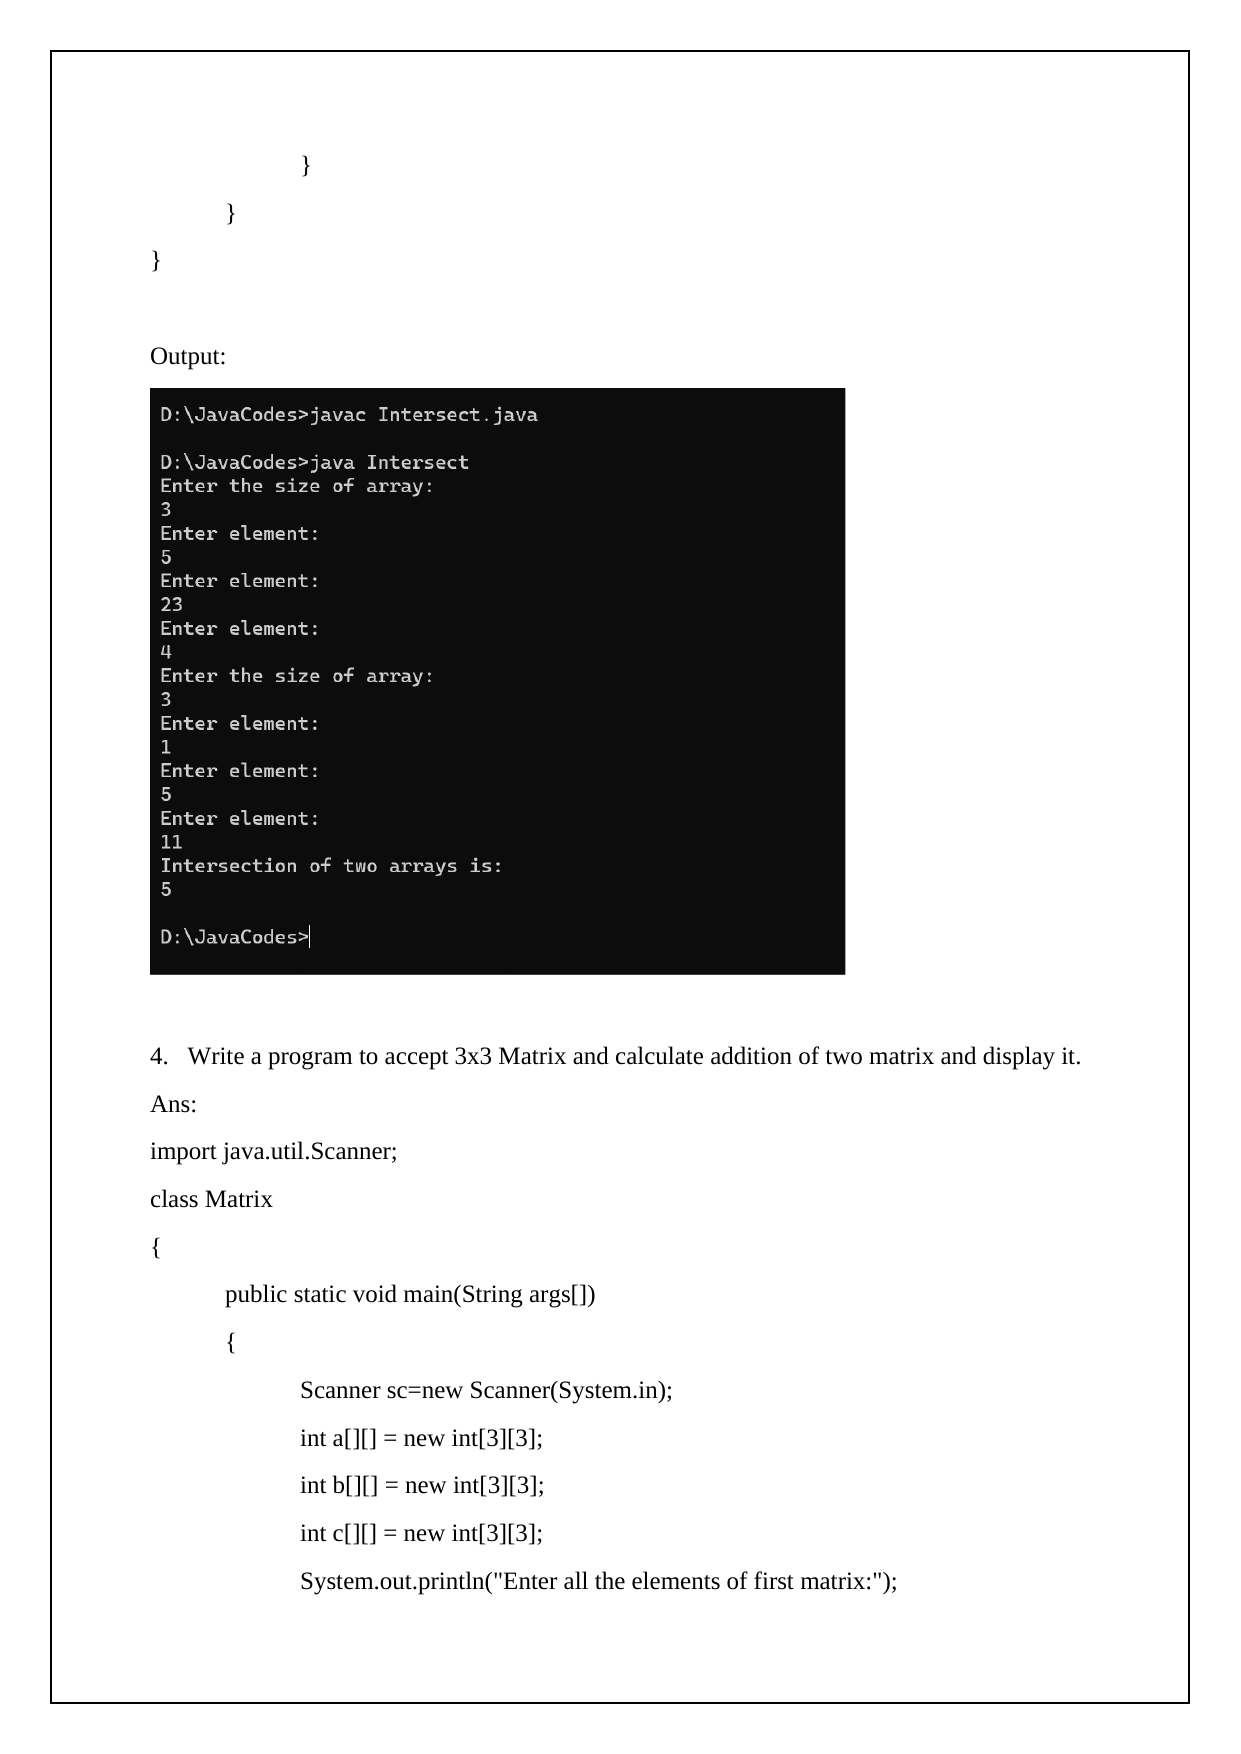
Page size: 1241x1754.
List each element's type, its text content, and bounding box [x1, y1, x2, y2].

text Scanner sc=new Scanner(System.in); [225, 1375, 1090, 1404]
text { [150, 1232, 1090, 1261]
text import java.util.Scanner; [150, 1136, 1090, 1165]
text } [150, 245, 1090, 274]
text Output: [150, 341, 1090, 369]
text System.out.println("Enter all the elements of first matrix:"); [225, 1566, 1090, 1594]
picture [150, 388, 846, 975]
list Write a program to accept 3x3 Matrix and calculate addition of two matrix and display it. [150, 1041, 1090, 1070]
text Ans: [150, 1089, 1090, 1117]
text int a[][] = new int[3][3]; [225, 1423, 1090, 1451]
text int b[][] = new int[3][3]; [225, 1470, 1090, 1499]
text int c[][] = new int[3][3]; [225, 1518, 1090, 1547]
text public static void main(String args[]) [150, 1279, 1090, 1308]
text } [150, 198, 1090, 226]
text } [150, 150, 1090, 179]
text class Matrix [150, 1184, 1090, 1213]
text { [150, 1327, 1090, 1356]
